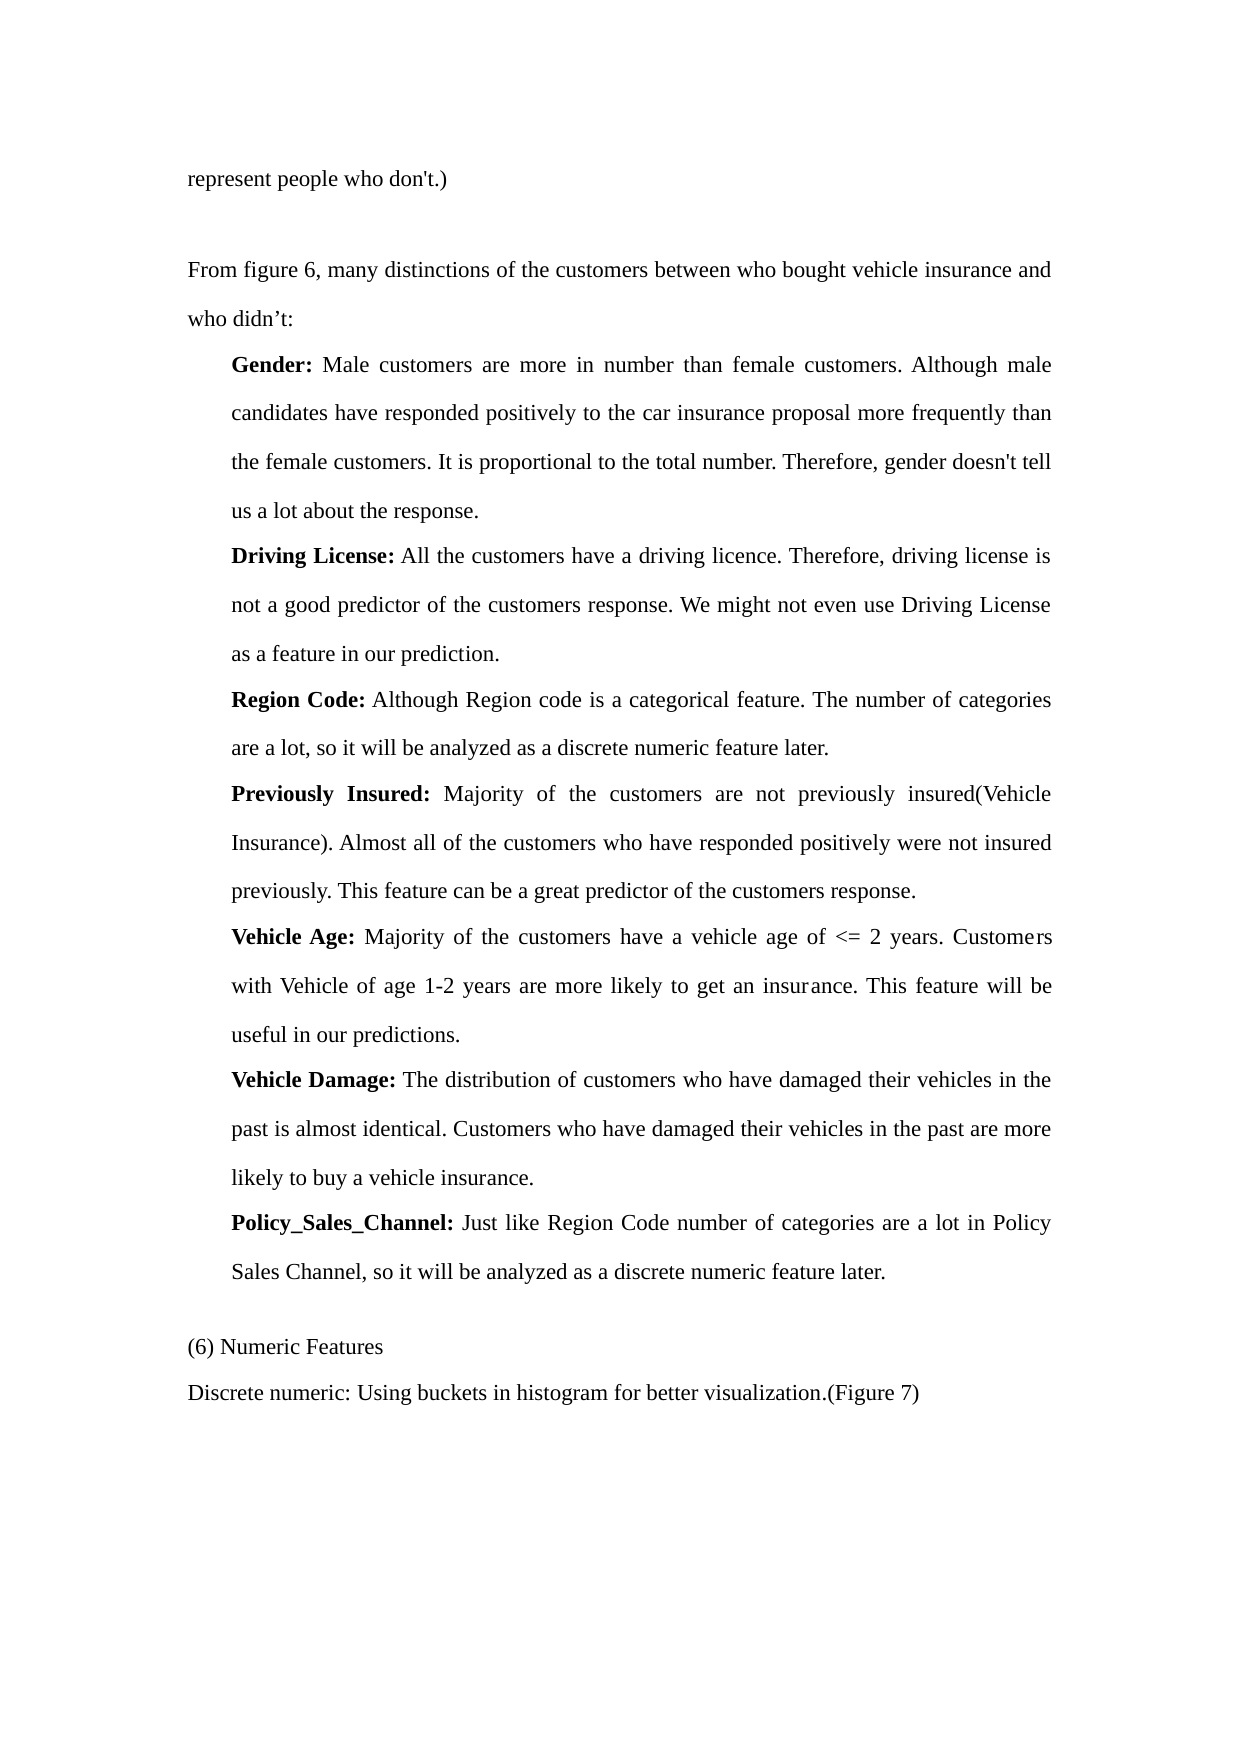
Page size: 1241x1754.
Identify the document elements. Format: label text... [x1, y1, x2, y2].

subtitle Numeric Features [187, 1330, 1053, 1362]
text Gender: Male customers are more in number than female customers. Although male candidates have responded positively to the car insurance proposal more frequently than the female customers. It is proportional to the total number. Therefore, gender doesn't tell us a lot about the response. [231, 348, 1053, 526]
text Vehicle Damage: The distribution of customers who have damaged their vehicles in the past is almost identical. Customers who have damaged their vehicles in the past are more likely to buy a vehicle insurance. [231, 1063, 1053, 1193]
text Region Code: Although Region code is a categorical feature. The number of categories are a lot, so it will be analyzed as a discrete numeric feature later. [231, 683, 1053, 764]
text From figure 6, many distinctions of the customers between who bought vehicle insurance and who didn’t: [187, 253, 1053, 334]
text Policy_Sales_Channel: Just like Region Code number of categories are a lot in Policy Sales Channel, so it will be analyzed as a discrete numeric feature later. [231, 1206, 1053, 1288]
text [187, 162, 1053, 194]
text Previously Insured: Majority of the customers are not previously insured(Vehicle Insurance). Almost all of the customers who have responded positively were not insured previously. This feature can be a great predictor of the customers response. [231, 777, 1053, 907]
text Driving License: All the customers have a driving licence. Therefore, driving license is not a good predictor of the customers response. We might not even use Driving License as a feature in our prediction. [231, 539, 1053, 669]
text Vehicle Age: Majority of the customers have a vehicle age of <= 2 years. Customers with Vehicle of age 1-2 years are more likely to get an insurance. This feature will be useful in our predictions. [231, 920, 1053, 1050]
subtitle Discrete numeric: Using buckets in histogram for better visualization.(Figure 7) [187, 1376, 1053, 1408]
